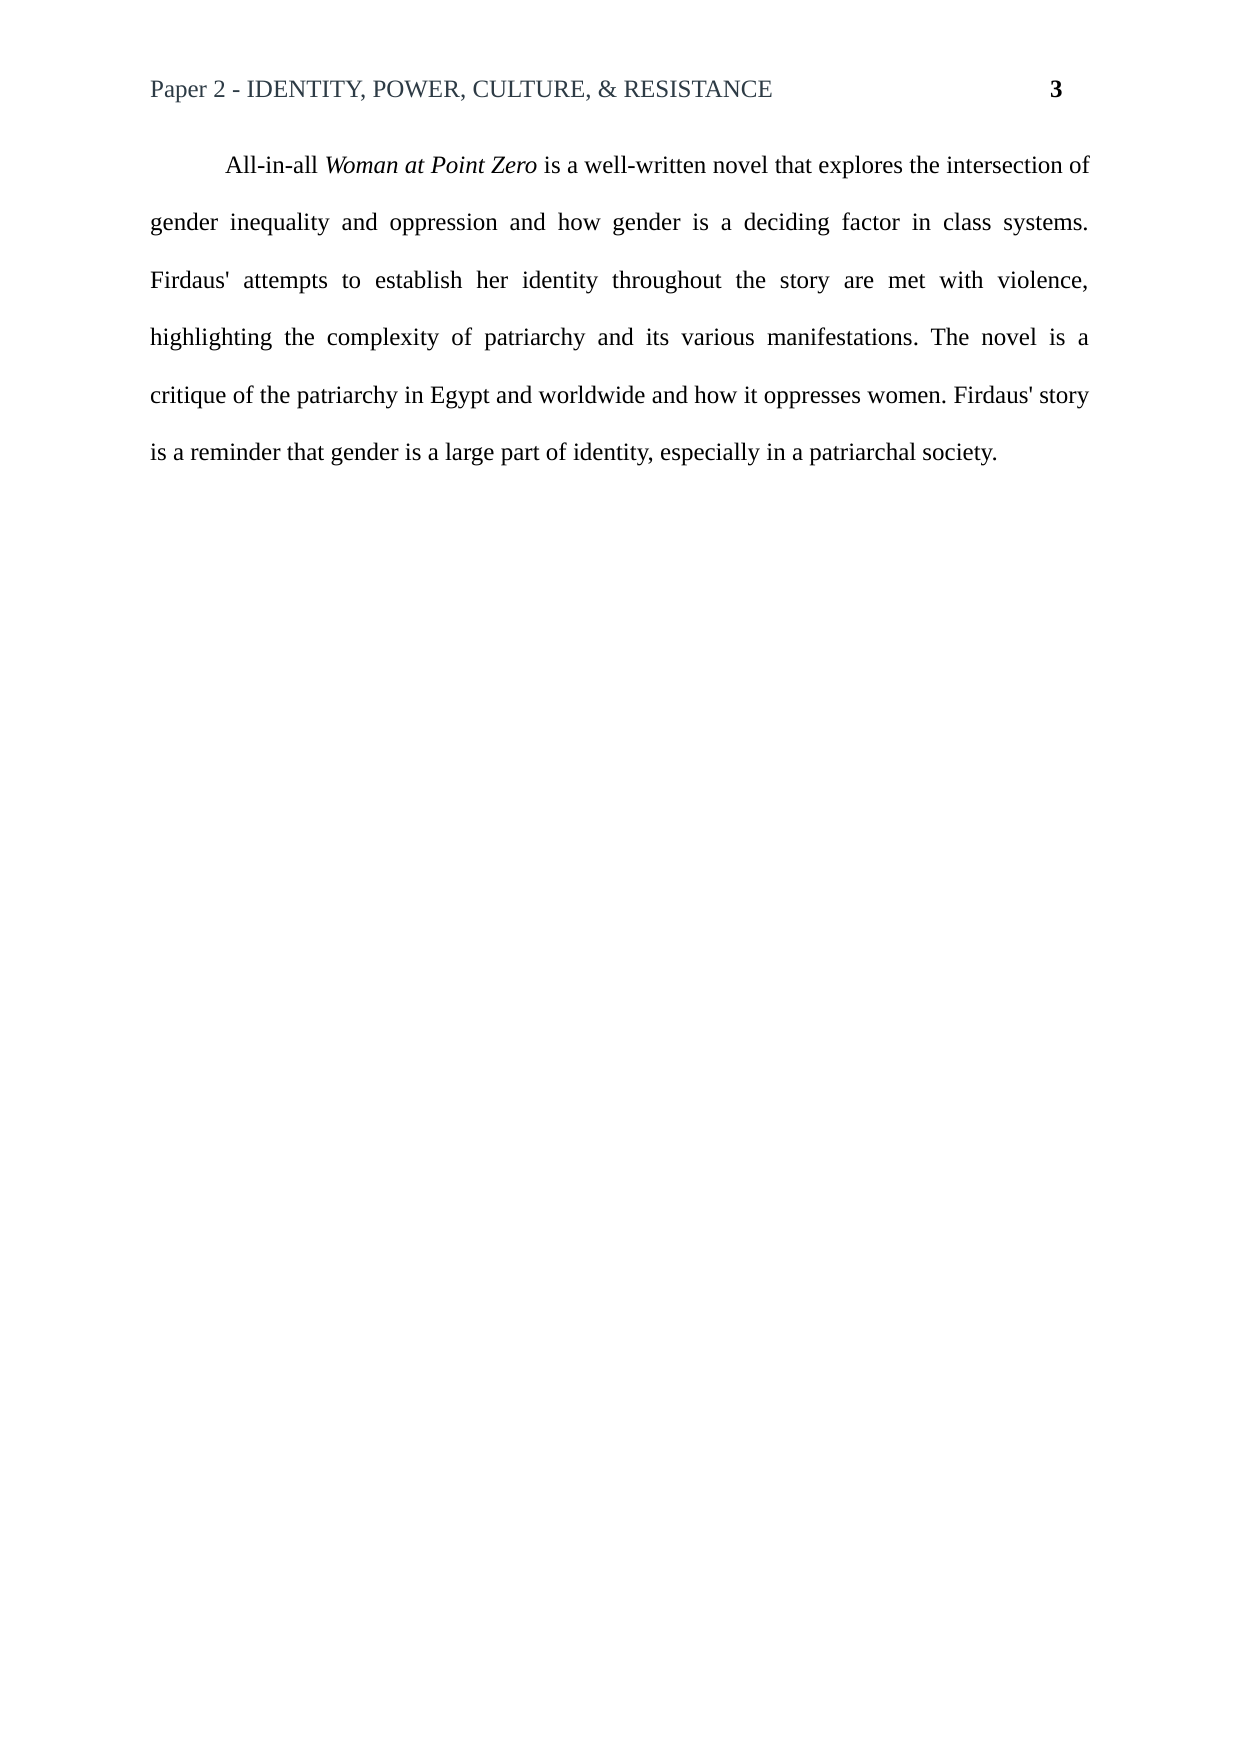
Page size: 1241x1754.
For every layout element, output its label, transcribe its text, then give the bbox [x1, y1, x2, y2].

text All-in-all Woman at Point Zero is a well-written novel that explores the intersection of gender inequality and oppression and how gender is a deciding factor in class systems. Firdaus' attempts to establish her identity throughout the story are met with violence, highlighting the complexity of patriarchy and its various manifestations. The novel is a critique of the patriarchy in Egypt and worldwide and how it oppresses women. Firdaus' story is a reminder that gender is a large part of identity, especially in a patriarchal society. [150, 150, 1090, 466]
